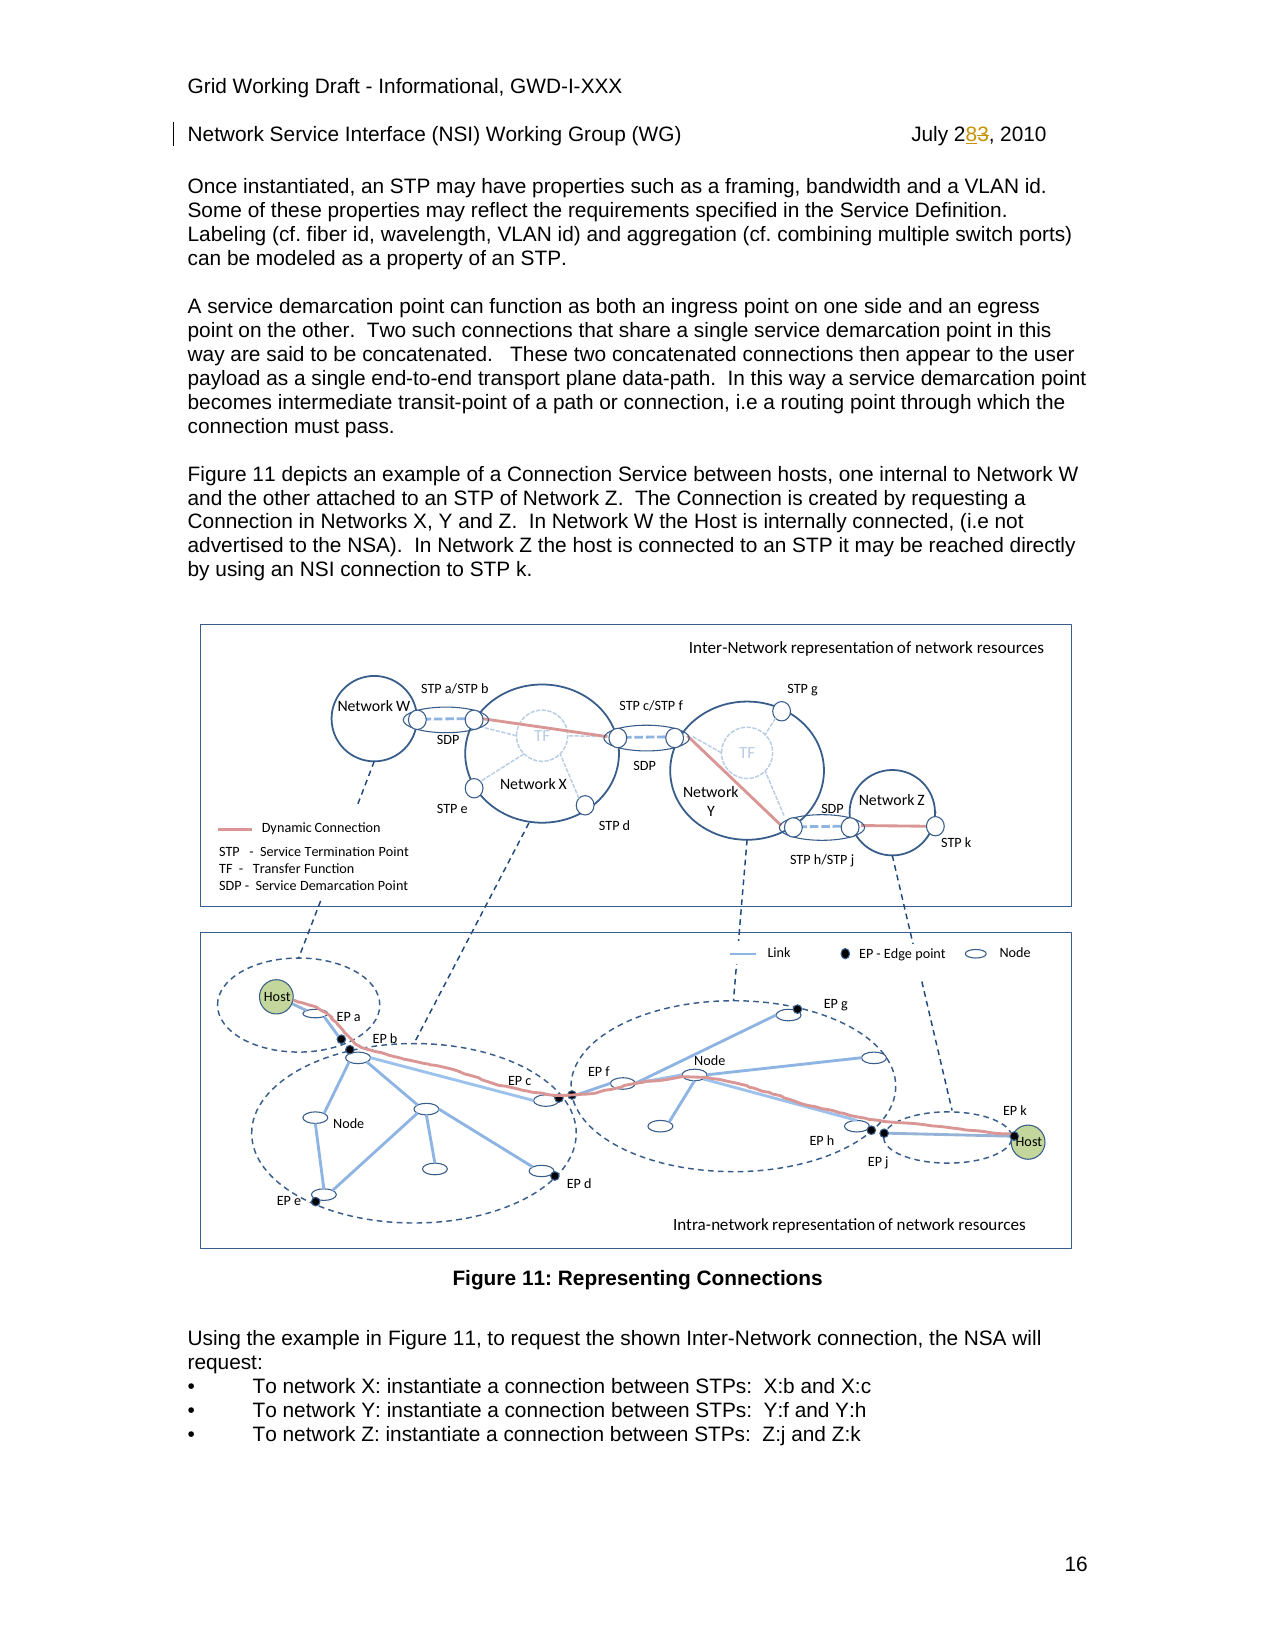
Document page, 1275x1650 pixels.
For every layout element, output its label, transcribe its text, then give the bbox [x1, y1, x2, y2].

text Using the example in Figure 11, to request the shown Inter-Network connection, the NSA will request: [187, 1326, 1087, 1374]
text A service demarcation point can function as both an ingress point on one side and an egress point on the other. Two such connections that share a single service demarcation point in this way are said to be concatenated. These two concatenated connections then appear to the user payload as a single end-to-end transport plane data-path. In this way a service demarcation point becomes intermediate transit-point of a path or connection, i.e a routing point through which the connection must pass. [187, 294, 1087, 437]
text • To network X: instantiate a connection between STPs: X:b and X:c [187, 1374, 1087, 1398]
text • To network Z: instantiate a connection between STPs: Z:j and Z:k [187, 1422, 1087, 1446]
text Figure 11 depicts an example of a Connection Service between hosts, one internal to Network W and the other attached to an STP of Network Z. The Connection is created by requesting a Connection in Networks X, Y and Z. In Network W the Host is internally connected, (i.e not advertised to the NSA). In Network Z the host is connected to an STP it may be reached directly by using an NSI connection to STP k. [187, 461, 1087, 581]
text • To network Y: instantiate a connection between STPs: Y:f and Y:h [187, 1398, 1087, 1422]
text Once instantiated, an STP may have properties such as a framing, bandwidth and a VLAN id. Some of these properties may reflect the requirements specified in the Service Definition. Labeling (cf. fiber id, wavelength, VLAN id) and aggregation (cf. combining multiple switch ports) can be modeled as a property of an STP. [187, 174, 1087, 270]
